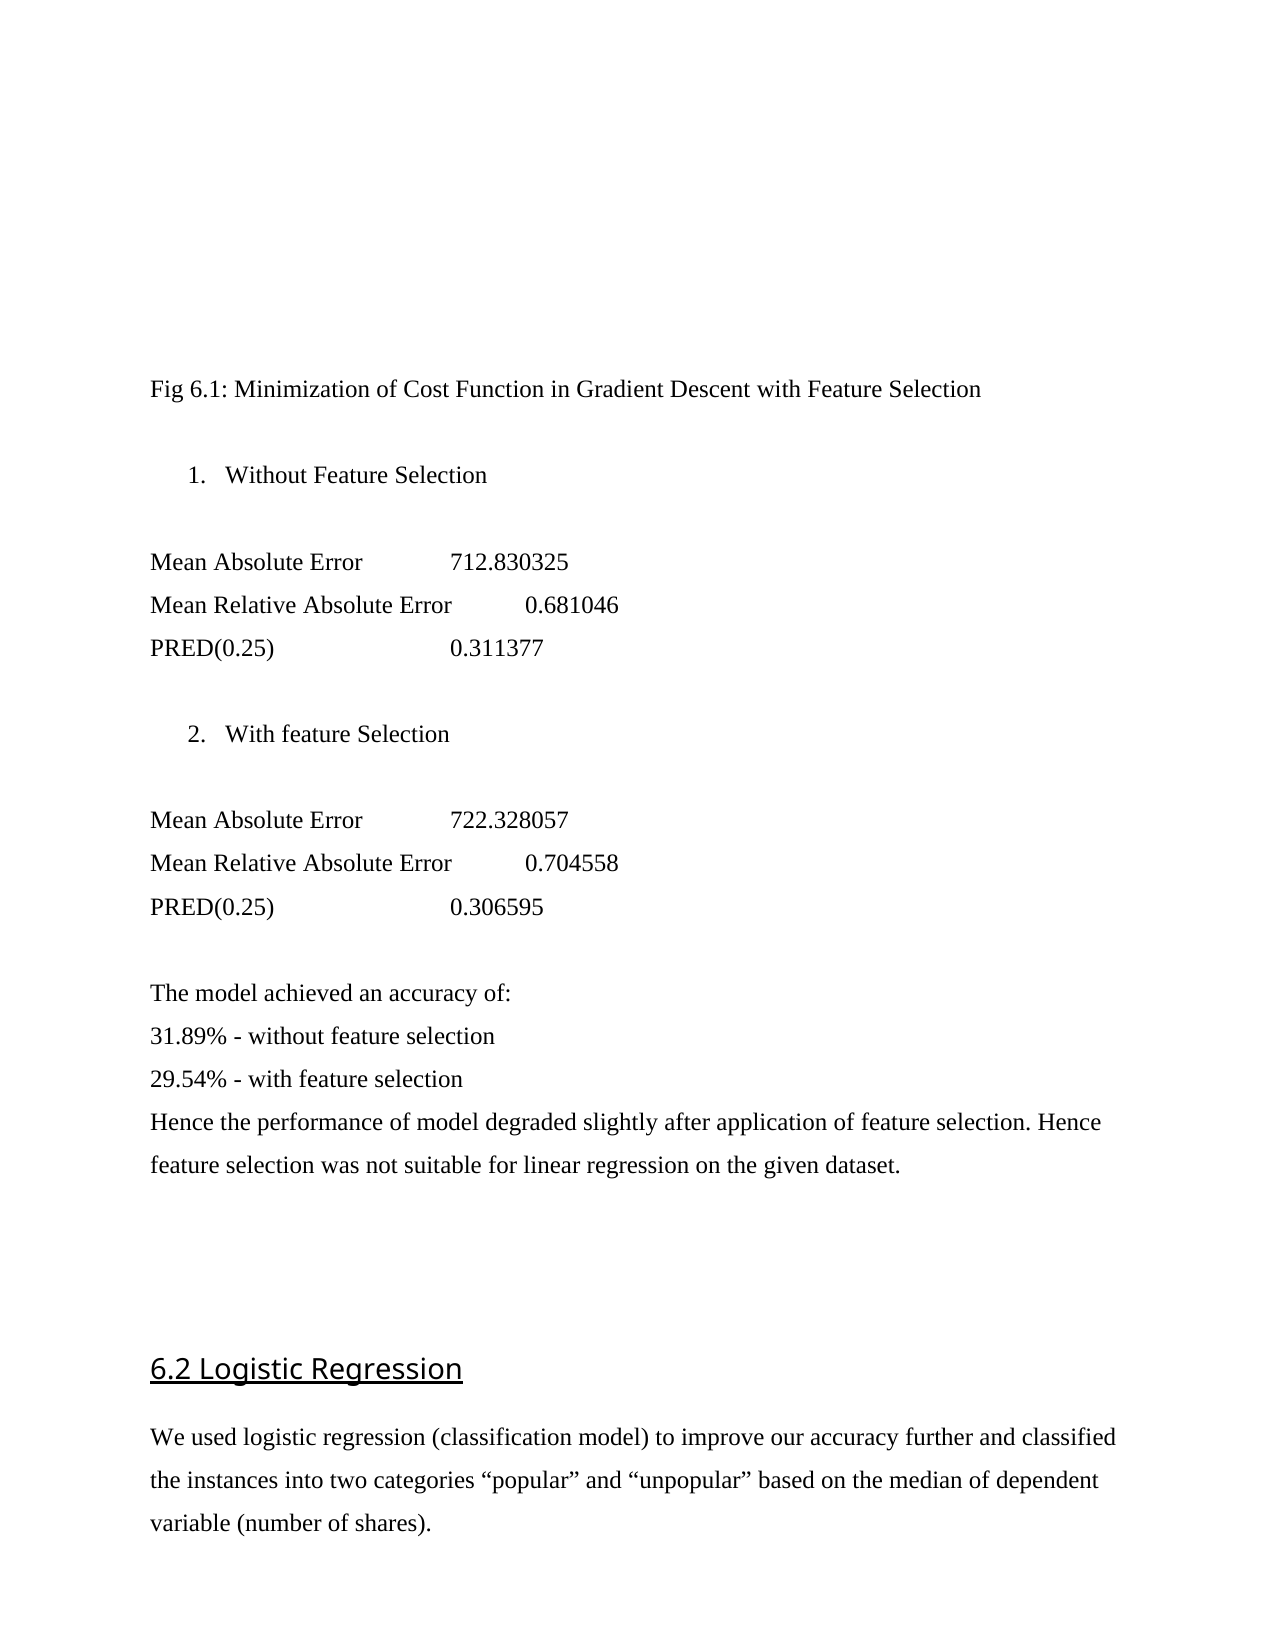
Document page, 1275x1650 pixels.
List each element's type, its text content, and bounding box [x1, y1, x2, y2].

text PRED(0.25) 0.311377 [150, 633, 1125, 662]
text 31.89% - without feature selection [150, 1021, 1125, 1050]
text The model achieved an accuracy of: [150, 978, 1125, 1007]
list With feature Selection [187, 719, 1125, 748]
text Mean Relative Absolute Error 0.681046 [150, 590, 1125, 618]
text PRED(0.25) 0.306595 [150, 892, 1125, 920]
text Hence the performance of model degraded slightly after application of feature selection. Hence feature selection was not suitable for linear regression on the given dataset. [150, 1107, 1125, 1179]
text 29.54% - with feature selection [150, 1064, 1125, 1093]
text We used logistic regression (classification model) to improve our accuracy further and classified the instances into two categories “popular” and “unpopular” based on the median of dependent variable (number of shares). [150, 1422, 1125, 1537]
list Without Feature Selection [187, 460, 1125, 489]
text Fig 6.1: Minimization of Cost Function in Gradient Descent with Feature Selection [150, 374, 1125, 403]
text Mean Absolute Error 722.328057 [150, 805, 1125, 834]
text Mean Absolute Error 712.830325 [150, 547, 1125, 575]
text Mean Relative Absolute Error 0.704558 [150, 848, 1125, 877]
subtitle 6.2 Logistic Regression [150, 1348, 1125, 1388]
